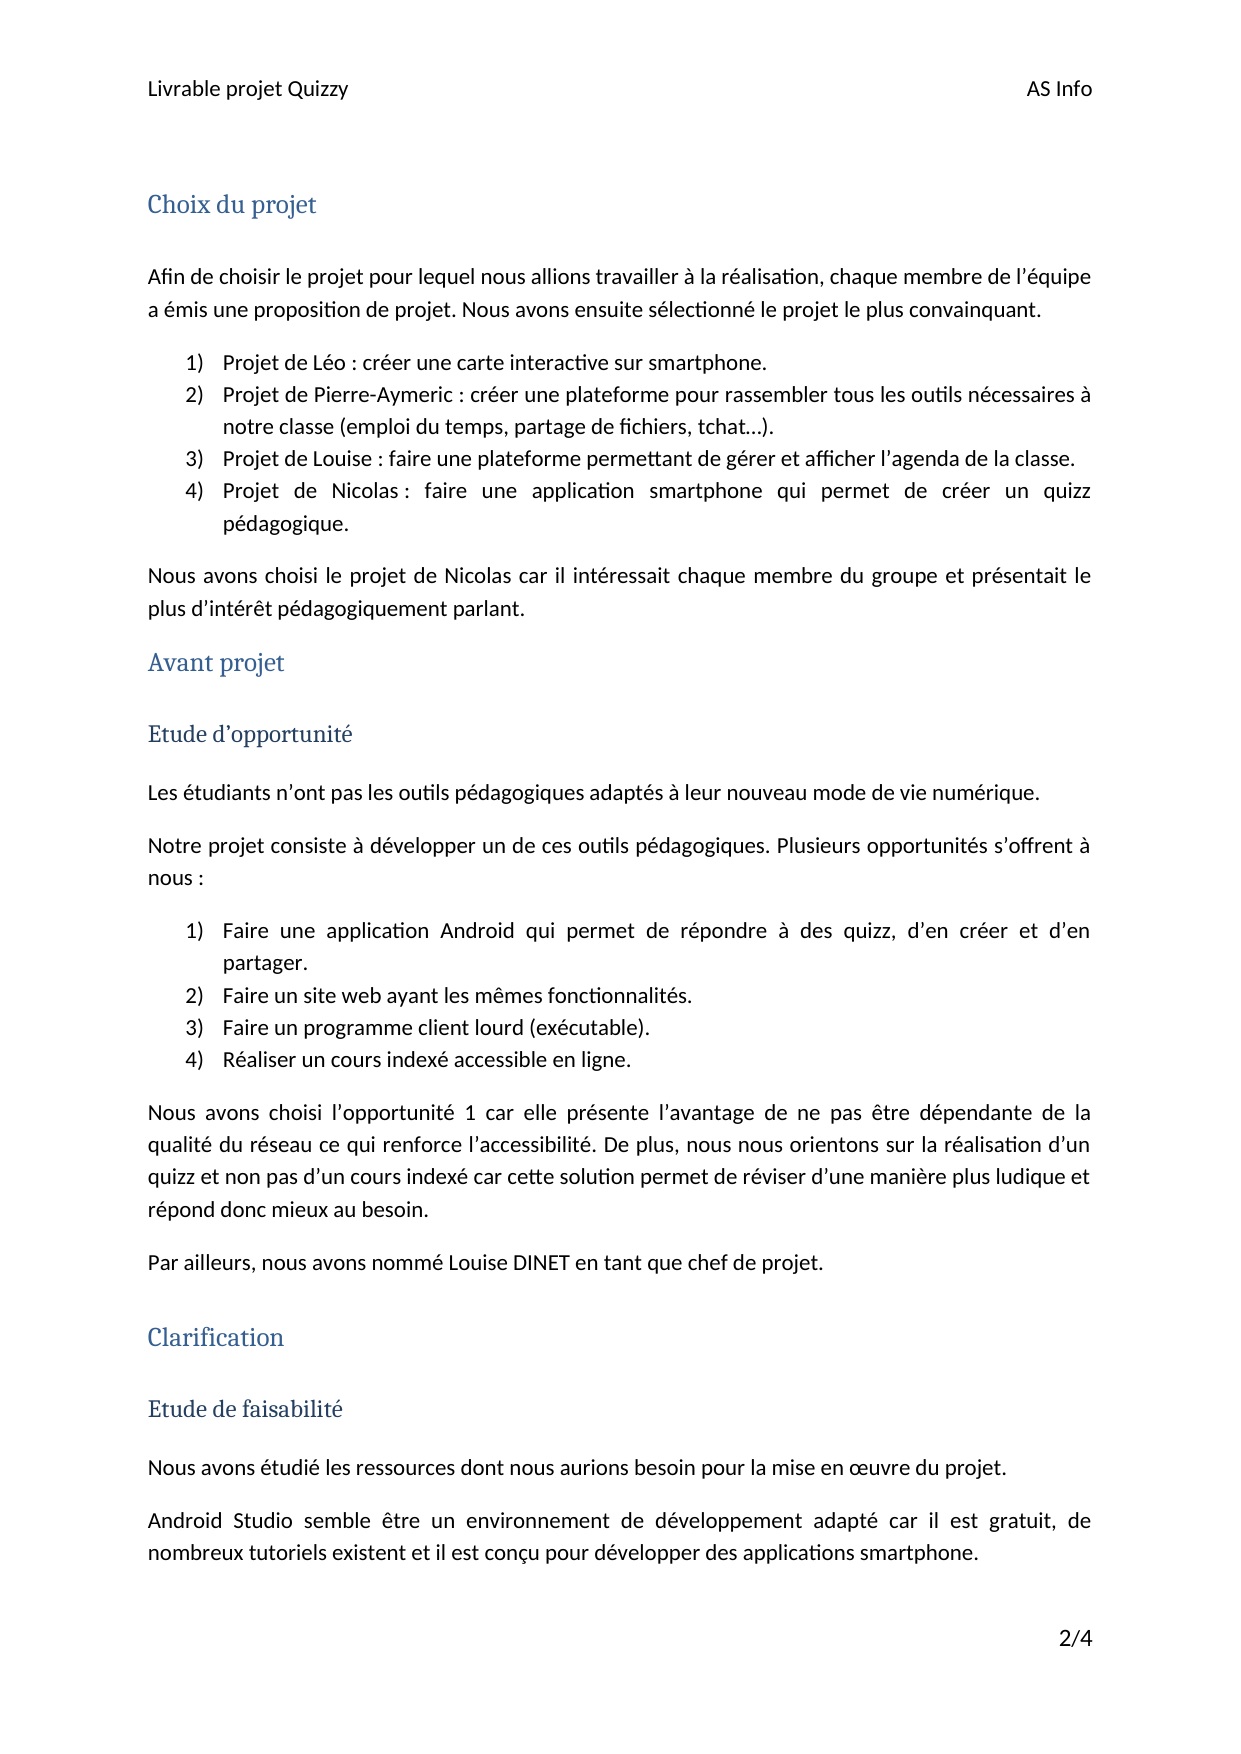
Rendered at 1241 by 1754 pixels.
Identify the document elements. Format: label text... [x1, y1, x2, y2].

subtitle Avant projet [148, 647, 1093, 678]
text Nous avons étudié les ressources dont nous aurions besoin pour la mise en œuvre du projet. [148, 1453, 1093, 1481]
text Notre projet consiste à développer un de ces outils pédagogiques. Plusieurs opportunités s’offrent à nous : [148, 831, 1093, 891]
list Projet de Nicolas : faire une application smartphone qui permet de créer un quizz pédagogique. [185, 476, 1093, 537]
list Projet de Léo : créer une carte interactive sur smartphone. [185, 348, 1093, 376]
text Nous avons choisi l’opportunité 1 car elle présente l’avantage de ne pas être dépendante de la qualité du réseau ce qui renforce l’accessibilité. De plus, nous nous orientons sur la réalisation d’un quizz et non pas d’un cours indexé car cette solution permet de réviser d’une manière plus ludique et répond donc mieux au besoin. [148, 1098, 1093, 1223]
text Android Studio semble être un environnement de développement adapté car il est gratuit, de nombreux tutoriels existent et il est conçu pour développer des applications smartphone. [148, 1506, 1093, 1566]
list Faire un programme client lourd (exécutable). [185, 1013, 1093, 1041]
list Réaliser un cours indexé accessible en ligne. [185, 1045, 1093, 1073]
text Les étudiants n’ont pas les outils pédagogiques adaptés à leur nouveau mode de vie numérique. [148, 778, 1093, 806]
list Faire une application Android qui permet de répondre à des quizz, d’en créer et d’en partager. [185, 916, 1093, 977]
subtitle Choix du projet [148, 189, 1093, 220]
subtitle Clarification [148, 1322, 1093, 1353]
subtitle Etude de faisabilité [148, 1395, 1093, 1423]
text Afin de choisir le projet pour lequel nous allions travailler à la réalisation, chaque membre de l’équipe a émis une proposition de projet. Nous avons ensuite sélectionné le projet le plus convainquant. [148, 262, 1093, 323]
list Projet de Pierre-Aymeric : créer une plateforme pour rassembler tous les outils nécessaires à notre classe (emploi du temps, partage de fichiers, tchat…). [185, 380, 1093, 440]
subtitle Etude d’opportunité [148, 720, 1093, 749]
list Projet de Louise : faire une plateforme permettant de gérer et afficher l’agenda de la classe. [185, 444, 1093, 472]
text Nous avons choisi le projet de Nicolas car il intéressait chaque membre du groupe et présentait le plus d’intérêt pédagogiquement parlant. [148, 562, 1093, 622]
text Par ailleurs, nous avons nommé Louise DINET en tant que chef de projet. [148, 1248, 1093, 1276]
list Faire un site web ayant les mêmes fonctionnalités. [185, 981, 1093, 1009]
